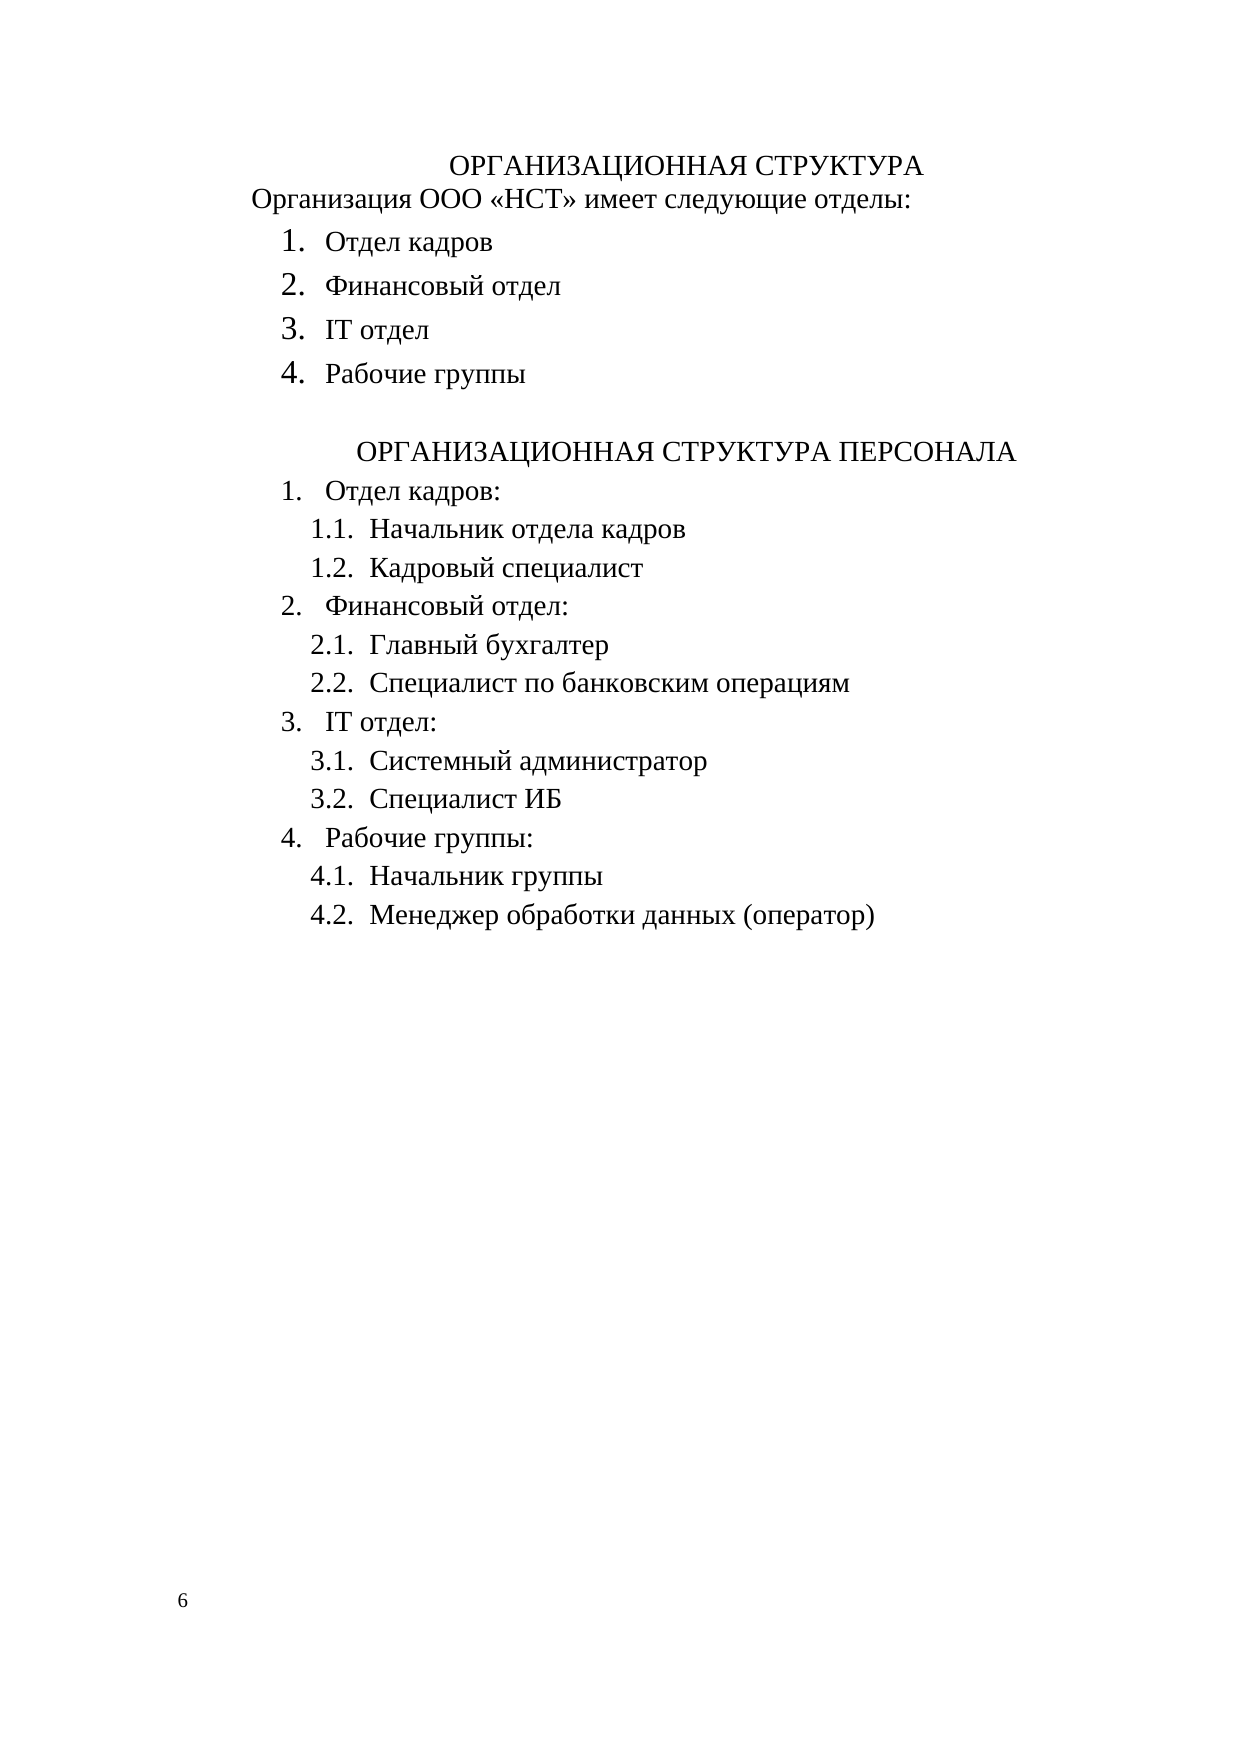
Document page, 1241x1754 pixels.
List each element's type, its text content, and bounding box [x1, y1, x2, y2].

list Рабочие группы [222, 352, 1122, 390]
text Организация ООО «НСТ» имеет следующие отделы: [177, 181, 1122, 215]
list Начальник группы [266, 858, 1122, 892]
list Главный бухгалтер [266, 627, 1122, 661]
list IT отдел: [207, 704, 1122, 738]
list Специалист ИБ [266, 781, 1122, 815]
list Начальник отдела кадров [266, 511, 1122, 545]
list Финансовый отдел: [207, 588, 1122, 622]
text ОРГАНИЗАЦИОННАЯ СТРУКТУРА ПЕРСОНАЛА [177, 434, 1122, 468]
list Специалист по банковским операциям [266, 666, 1122, 699]
list Финансовый отдел [222, 264, 1122, 302]
list Системный администратор [266, 743, 1122, 776]
list Отдел кадров [222, 220, 1122, 258]
text ОРГАНИЗАЦИОННАЯ СТРУКТУРА [177, 148, 1122, 181]
list Отдел кадров: [207, 473, 1122, 506]
list Менеджер обработки данных (оператор) [266, 897, 1122, 930]
list IT отдел [222, 308, 1122, 346]
list Рабочие группы: [207, 820, 1122, 853]
list Кадровый специалист [266, 550, 1122, 583]
